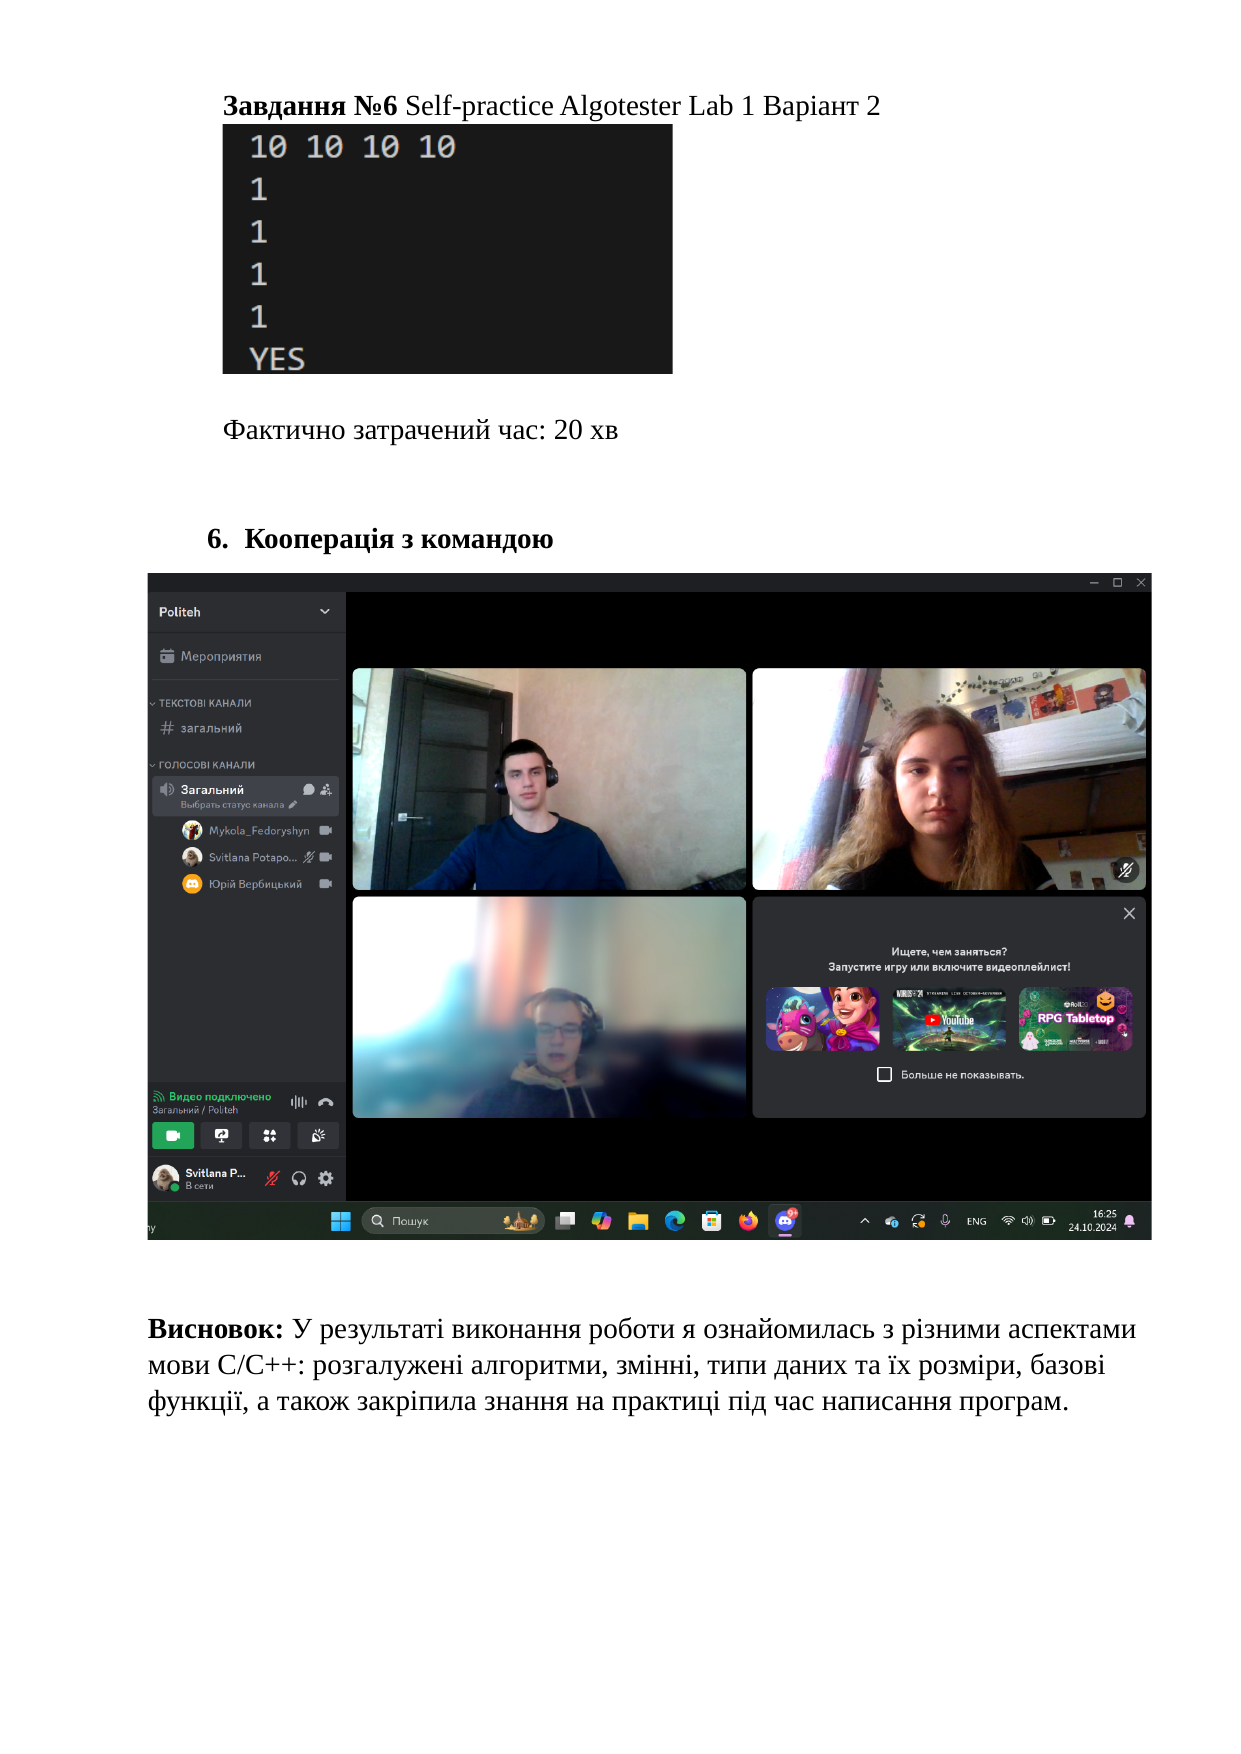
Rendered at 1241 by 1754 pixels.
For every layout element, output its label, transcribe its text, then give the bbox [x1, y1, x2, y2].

list Завдання №6 Self-practice Algotester Lab 1 Варіант 2 [223, 88, 1152, 122]
list Фактично затрачений час: 20 хв [223, 412, 1152, 446]
list Кооперація з командою [207, 521, 1152, 554]
text Висновок: У результаті виконання роботи я ознайомилась з різними аспектами мови С/С++: розгалужені алгоритми, змінні, типи даних та їх розміри, базові функції, а також закріпила знання на практиці під час написання програм. [148, 1311, 1152, 1417]
picture [147, 573, 1152, 1240]
picture [222, 124, 673, 374]
